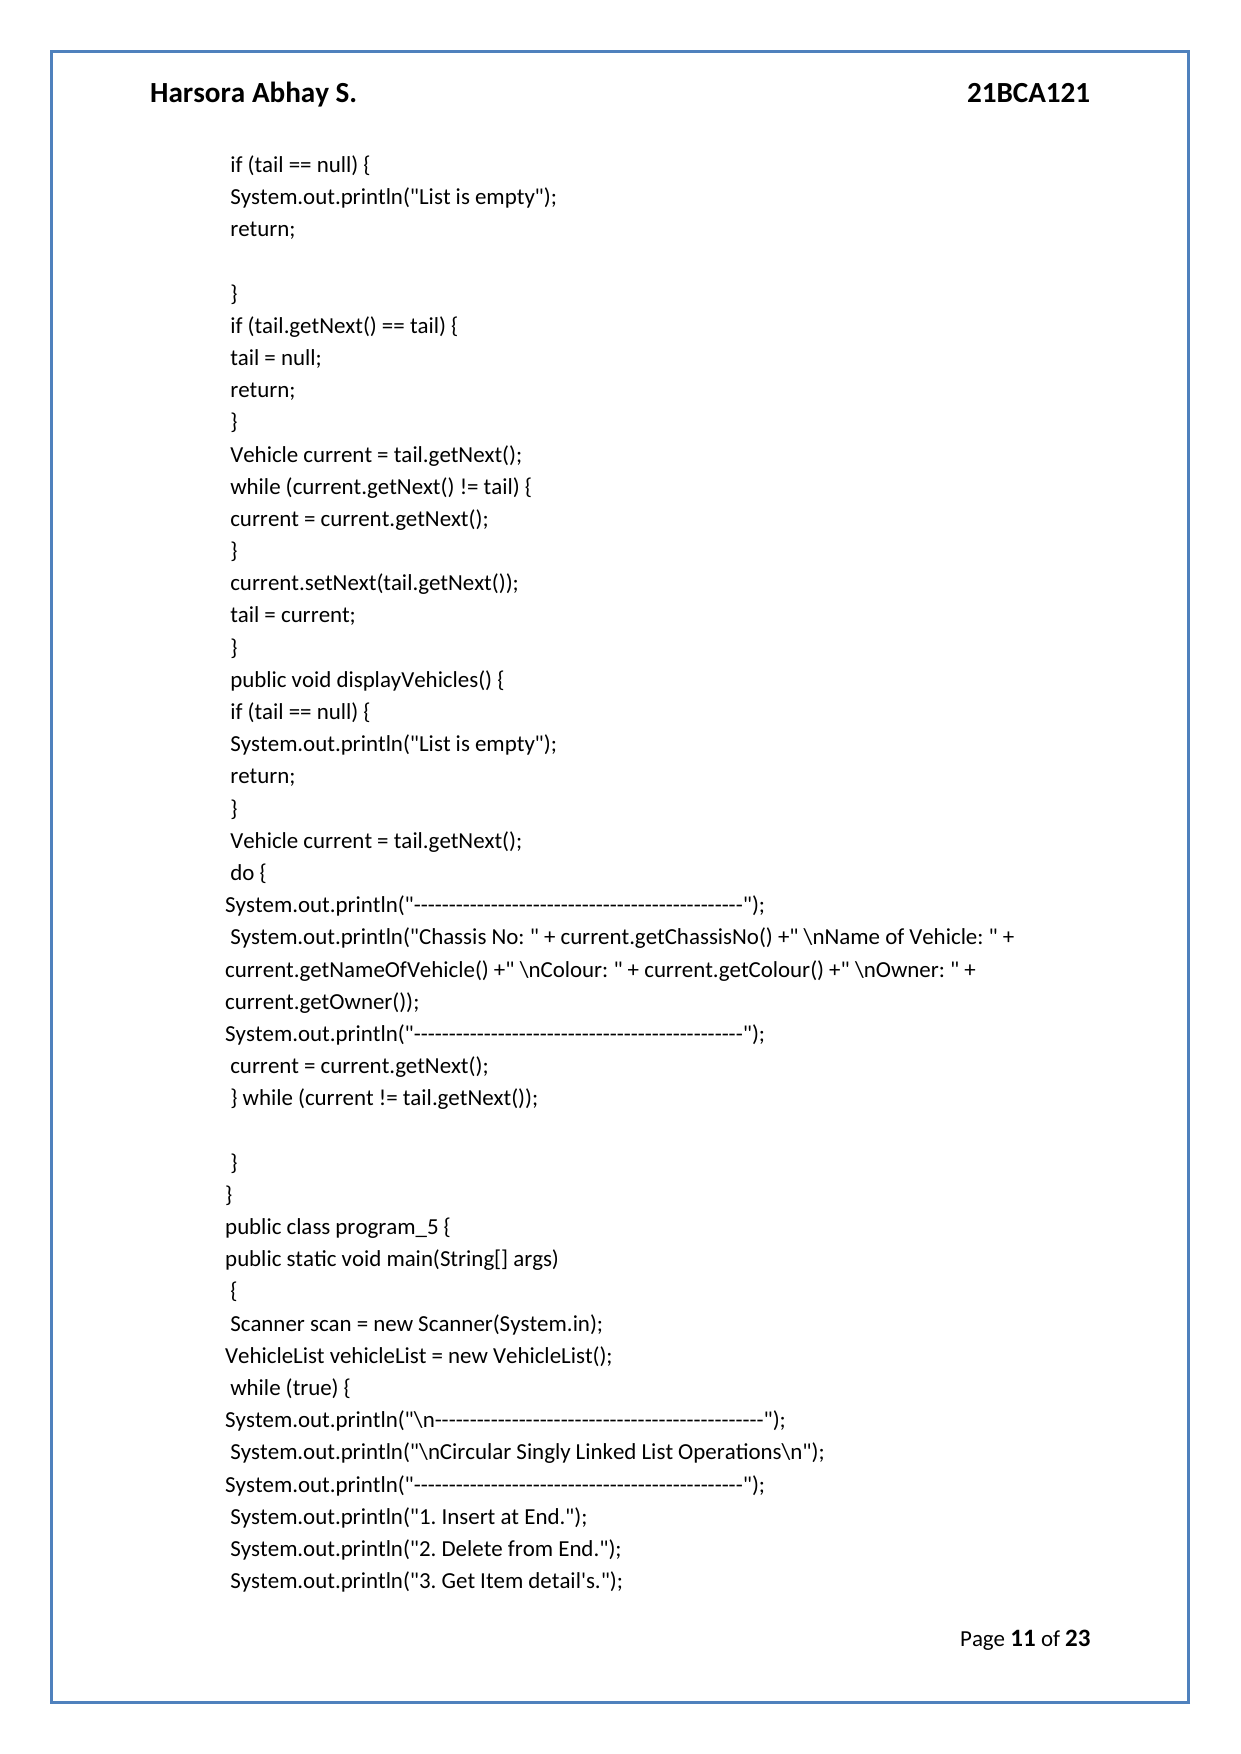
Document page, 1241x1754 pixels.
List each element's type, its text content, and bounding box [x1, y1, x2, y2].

list } [225, 1148, 1090, 1176]
list System.out.println("\nCircular Singly Linked List Operations\n"); [225, 1437, 1090, 1466]
list current.setNext(tail.getNext()); [225, 568, 1090, 596]
list current = current.getNext(); [225, 1051, 1090, 1079]
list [225, 1470, 1090, 1498]
list return; [225, 375, 1090, 403]
list public void displayVehicles() { [225, 665, 1090, 693]
list tail = null; [225, 343, 1090, 371]
list System.out.println("-----------------------------------------------"); [225, 1019, 1090, 1047]
list return; [225, 762, 1090, 789]
list System.out.println("Chassis No: " + current.getChassisNo() +" \nName of Vehicle: " + current.getNameOfVehicle() +" \nColour: " + current.getColour() +" \nOwner: " + current.getOwner()); [225, 922, 1090, 1015]
list System.out.println("1. Insert at End."); [225, 1502, 1090, 1530]
list public static void main(String[] args) [225, 1244, 1090, 1272]
list System.out.println("-----------------------------------------------"); [225, 890, 1090, 918]
list } [225, 794, 1090, 822]
list System.out.println("2. Delete from End."); [225, 1534, 1090, 1562]
list Scanner scan = new Scanner(System.in); [225, 1309, 1090, 1337]
list Vehicle current = tail.getNext(); [225, 826, 1090, 854]
list public class program_5 { [225, 1212, 1090, 1240]
list tail = current; [225, 601, 1090, 629]
list while (current.getNext() != tail) { [225, 472, 1090, 500]
list } [225, 279, 1090, 307]
list VehicleList vehicleList = new VehicleList(); [225, 1341, 1090, 1369]
list return; [225, 214, 1090, 242]
list } [225, 1180, 1090, 1208]
list if (tail.getNext() == tail) { [225, 311, 1090, 339]
list } [225, 536, 1090, 564]
list Vehicle current = tail.getNext(); [225, 440, 1090, 468]
list do { [225, 858, 1090, 886]
list System.out.println("List is empty"); [225, 729, 1090, 757]
list } [225, 407, 1090, 436]
list } while (current != tail.getNext()); [225, 1083, 1090, 1111]
list if (tail == null) { [225, 150, 1090, 178]
list current = current.getNext(); [225, 504, 1090, 532]
list System.out.println("List is empty"); [225, 182, 1090, 210]
list } [225, 633, 1090, 661]
list if (tail == null) { [225, 697, 1090, 725]
list while (true) { [225, 1373, 1090, 1401]
list System.out.println("\n-----------------------------------------------"); [225, 1405, 1090, 1433]
list { [225, 1277, 1090, 1304]
list System.out.println("3. Get Item detail's."); [225, 1566, 1090, 1594]
